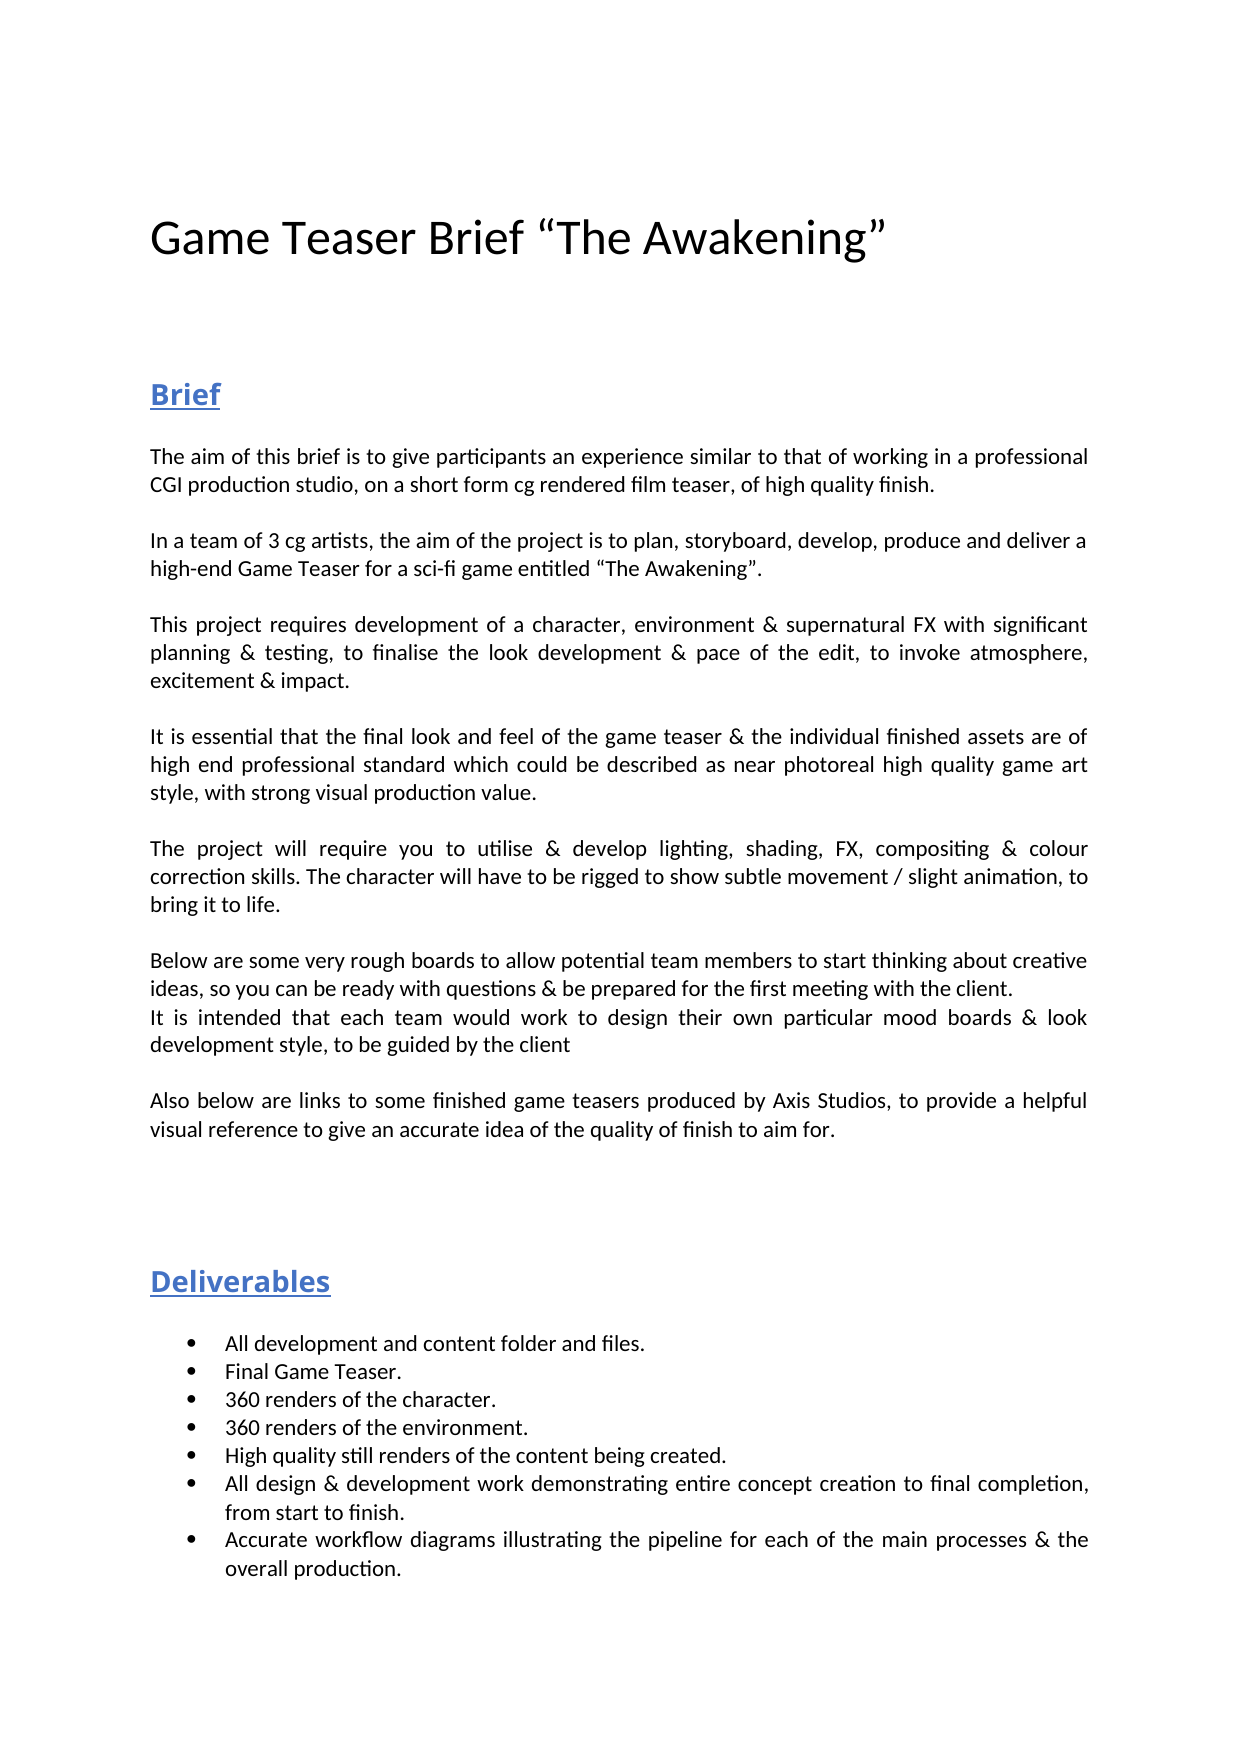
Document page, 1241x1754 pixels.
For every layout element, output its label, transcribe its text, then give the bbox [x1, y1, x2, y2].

text It is intended that each team would work to design their own particular mood boards & look development style, to be guided by the client [150, 1003, 1090, 1059]
text Also below are links to some finished game teasers produced by Axis Studios, to provide a helpful visual reference to give an accurate idea of the quality of finish to aim for. [150, 1087, 1090, 1143]
text Deliverables [150, 1262, 1090, 1301]
list Accurate workflow diagrams illustrating the pipeline for each of the main processes & the overall production. [187, 1526, 1090, 1582]
list All development and content folder and files. [187, 1329, 1090, 1357]
text The aim of this brief is to give participants an experience similar to that of working in a professional CGI production studio, on a short form cg rendered film teaser, of high quality finish. [150, 442, 1090, 498]
text This project requires development of a character, environment & supernatural FX with significant planning & testing, to finalise the look development & pace of the edit, to invoke atmosphere, excitement & impact. [150, 610, 1090, 694]
list 360 renders of the environment. [187, 1413, 1090, 1442]
list High quality still renders of the content being created. [187, 1442, 1090, 1469]
text It is essential that the final look and feel of the game teaser & the individual finished assets are of high end professional standard which could be described as near photoreal high quality game art style, with strong visual production value. [150, 722, 1090, 806]
list 360 renders of the character. [187, 1386, 1090, 1413]
text Game Teaser Brief “The Awakening” [150, 206, 1090, 267]
subtitle Brief [150, 374, 1090, 414]
text The project will require you to utilise & develop lighting, shading, FX, compositing & colour correction skills. The character will have to be rigged to show subtle movement / slight animation, to bring it to life. [150, 834, 1090, 918]
list All design & development work demonstrating entire concept creation to final completion, from start to finish. [187, 1469, 1090, 1526]
text Below are some very rough boards to allow potential team members to start thinking about creative ideas, so you can be ready with questions & be prepared for the first meeting with the client. [150, 918, 1090, 1003]
text In a team of 3 cg artists, the aim of the project is to plan, storyboard, develop, produce and deliver a high-end Game Teaser for a sci-fi game entitled “The Awakening”. [150, 526, 1090, 582]
list Final Game Teaser. [187, 1357, 1090, 1386]
